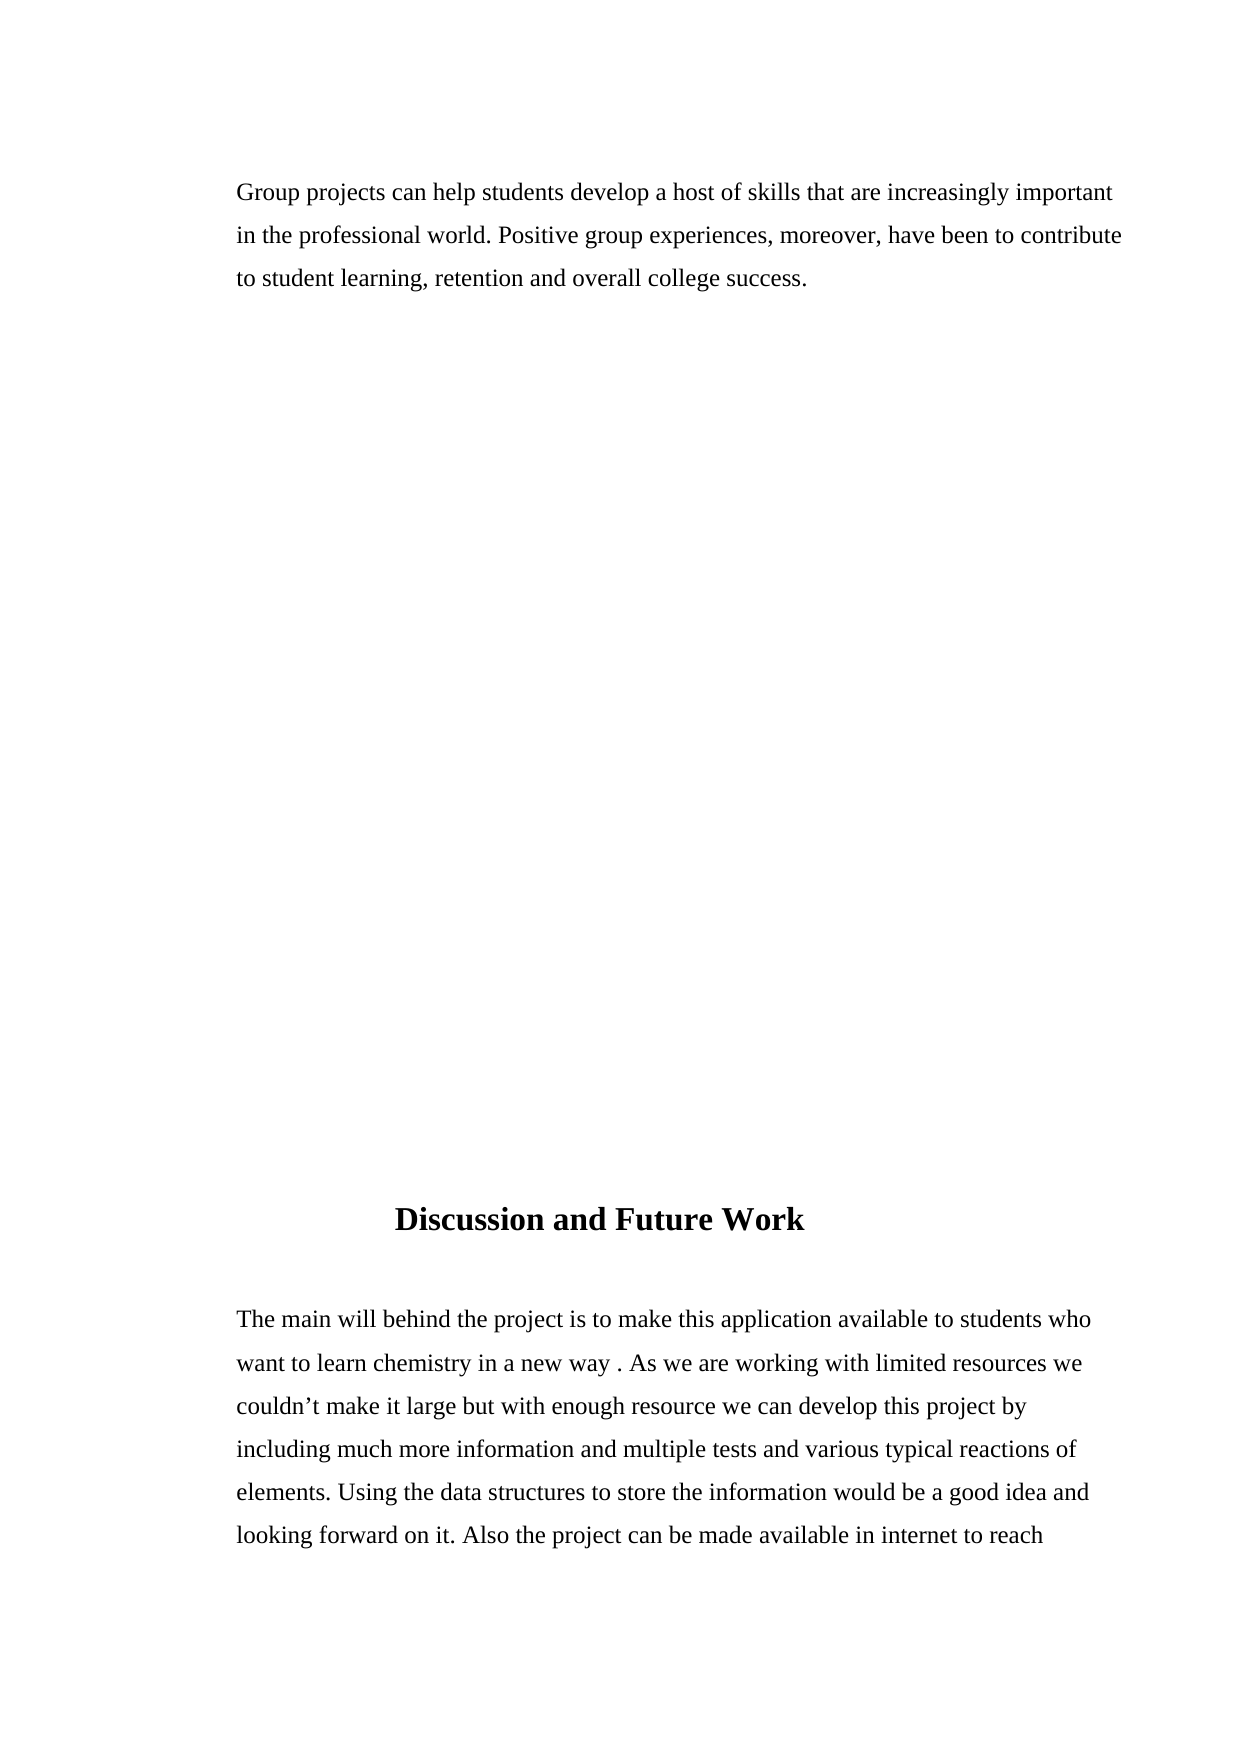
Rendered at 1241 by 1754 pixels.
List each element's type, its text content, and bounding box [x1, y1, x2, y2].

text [236, 1304, 1122, 1549]
text Discussion and Future Work [236, 1199, 1122, 1237]
text Group projects can help students develop a host of skills that are increasingly important in the professional world. Positive group experiences, moreover, have been to contribute to student learning, retention and overall college success. [236, 177, 1122, 292]
